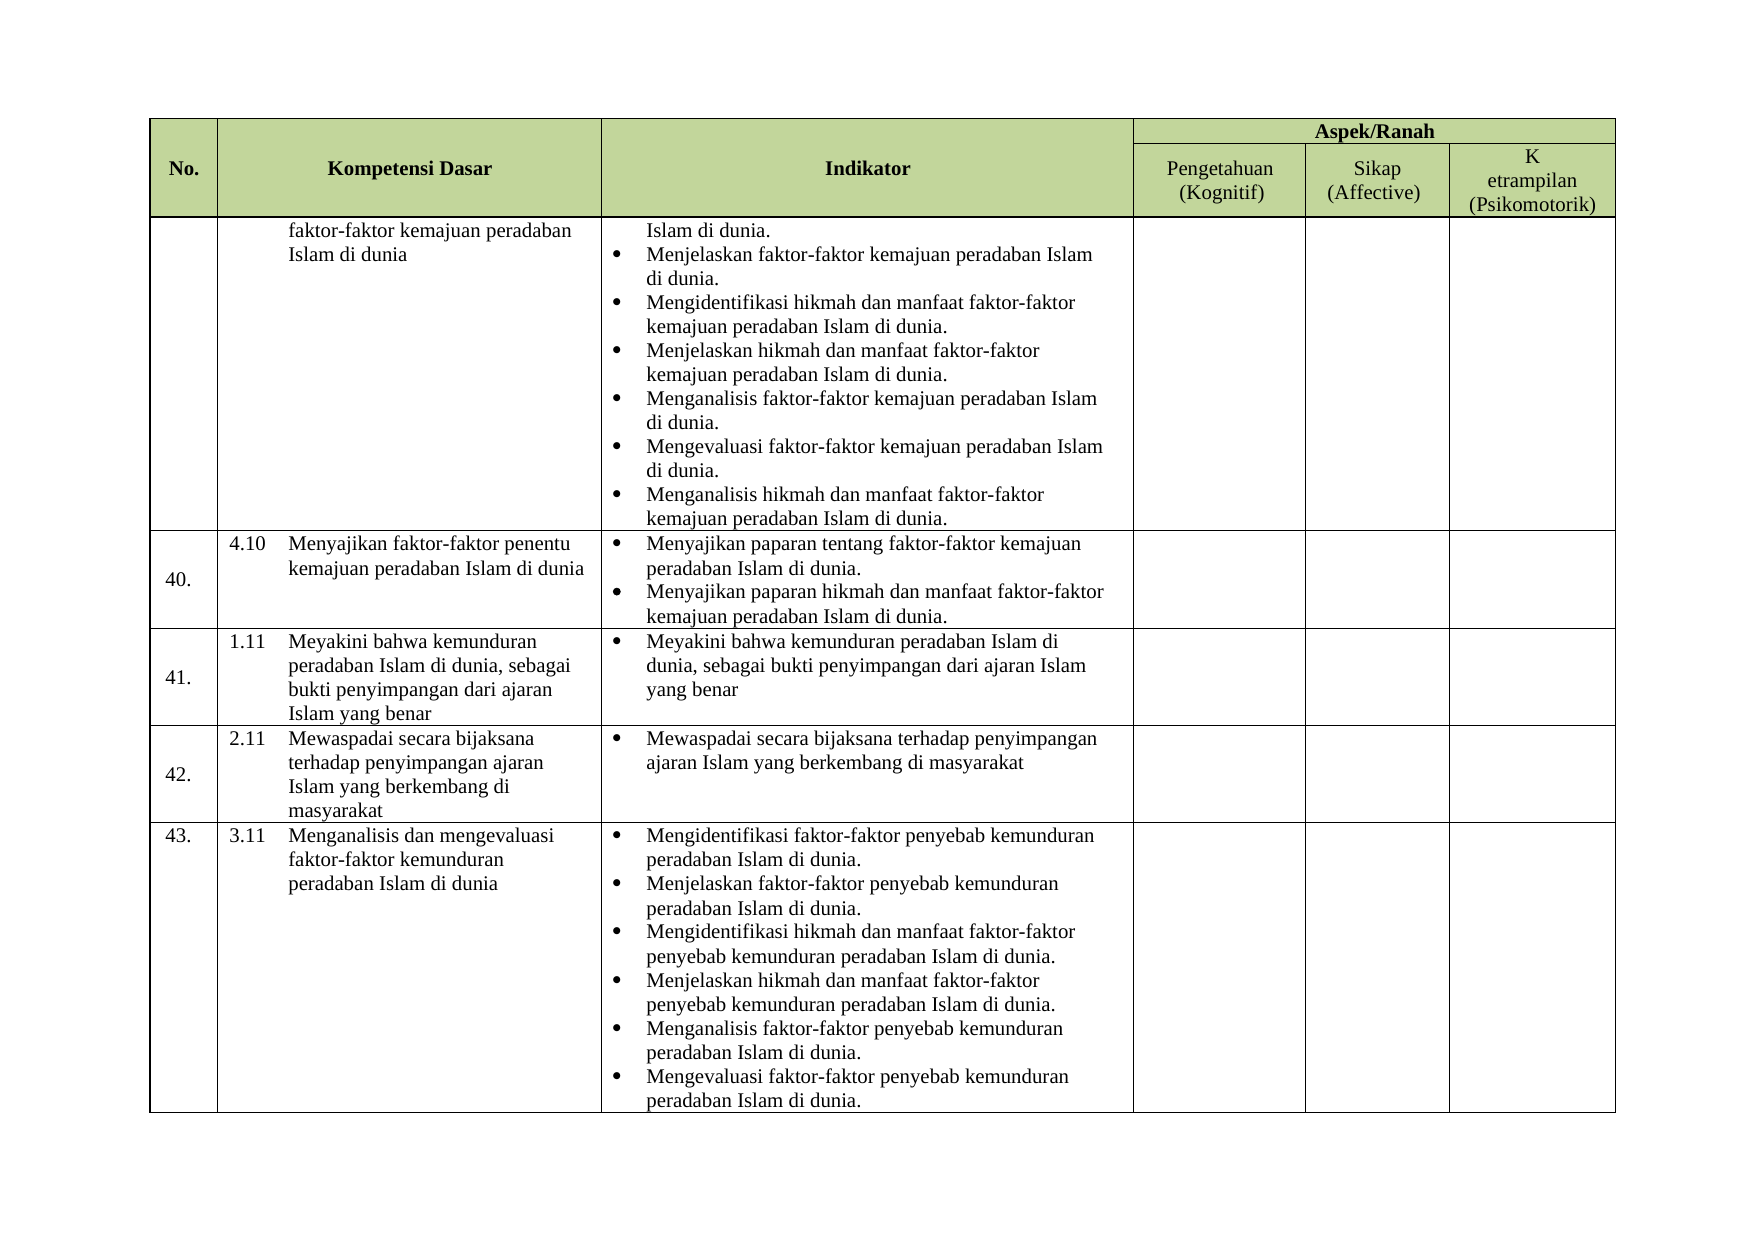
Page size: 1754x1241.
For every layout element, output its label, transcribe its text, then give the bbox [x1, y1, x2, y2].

table_cell Sikap (Affective) [1306, 144, 1449, 216]
table_cell [1450, 531, 1615, 628]
table_cell [151, 823, 217, 1112]
table_cell Mewaspadai secara bijaksana terhadap penyimpangan ajaran Islam yang berkembang di masyarakat [602, 726, 1133, 822]
table_cell [1134, 218, 1305, 530]
table_cell [1306, 531, 1449, 628]
table_cell Meyakini bahwa kemunduran peradaban Islam di dunia, sebagai bukti penyimpangan dari ajaran Islam yang benar [602, 629, 1133, 725]
table_cell [1306, 726, 1449, 822]
table_cell [1306, 629, 1449, 725]
table_header Indikator [602, 119, 1133, 216]
table_cell [151, 629, 217, 725]
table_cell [218, 218, 601, 530]
table_cell [1134, 629, 1305, 725]
table_cell [151, 218, 217, 530]
table_cell Menyajikan paparan tentang faktor-faktor kemajuan peradaban Islam di dunia. Menyajikan paparan hikmah dan manfaat faktor-faktor kemajuan peradaban Islam di dunia. [602, 531, 1133, 628]
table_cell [602, 218, 1133, 530]
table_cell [602, 823, 1133, 1112]
table_cell [1134, 823, 1305, 1112]
table_cell 2.11 Mewaspadai secara bijaksana terhadap penyimpangan ajaran Islam yang berkembang di masyarakat [218, 726, 601, 822]
table_cell 4.10 Menyajikan faktor-faktor penentu kemajuan peradaban Islam di dunia [218, 531, 601, 628]
table_header No. [151, 119, 217, 216]
table_cell [1450, 823, 1615, 1112]
table_cell [1306, 218, 1449, 530]
table_cell 1.11 Meyakini bahwa kemunduran peradaban Islam di dunia, sebagai bukti penyimpangan dari ajaran Islam yang benar [218, 629, 601, 725]
table_cell [1134, 531, 1305, 628]
table_cell [1450, 629, 1615, 725]
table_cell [218, 823, 601, 1112]
table_header Aspek/Ranah [1134, 119, 1615, 143]
table_cell [1306, 823, 1449, 1112]
table_cell [151, 726, 217, 822]
table_cell [1134, 726, 1305, 822]
table_cell Pengetahuan (Kognitif) [1134, 144, 1305, 216]
table_cell [151, 531, 217, 628]
table_cell Ketrampilan (Psikomotorik) [1450, 144, 1615, 216]
table_cell [1450, 726, 1615, 822]
table_header Kompetensi Dasar [218, 119, 601, 216]
table_cell [1450, 218, 1615, 530]
